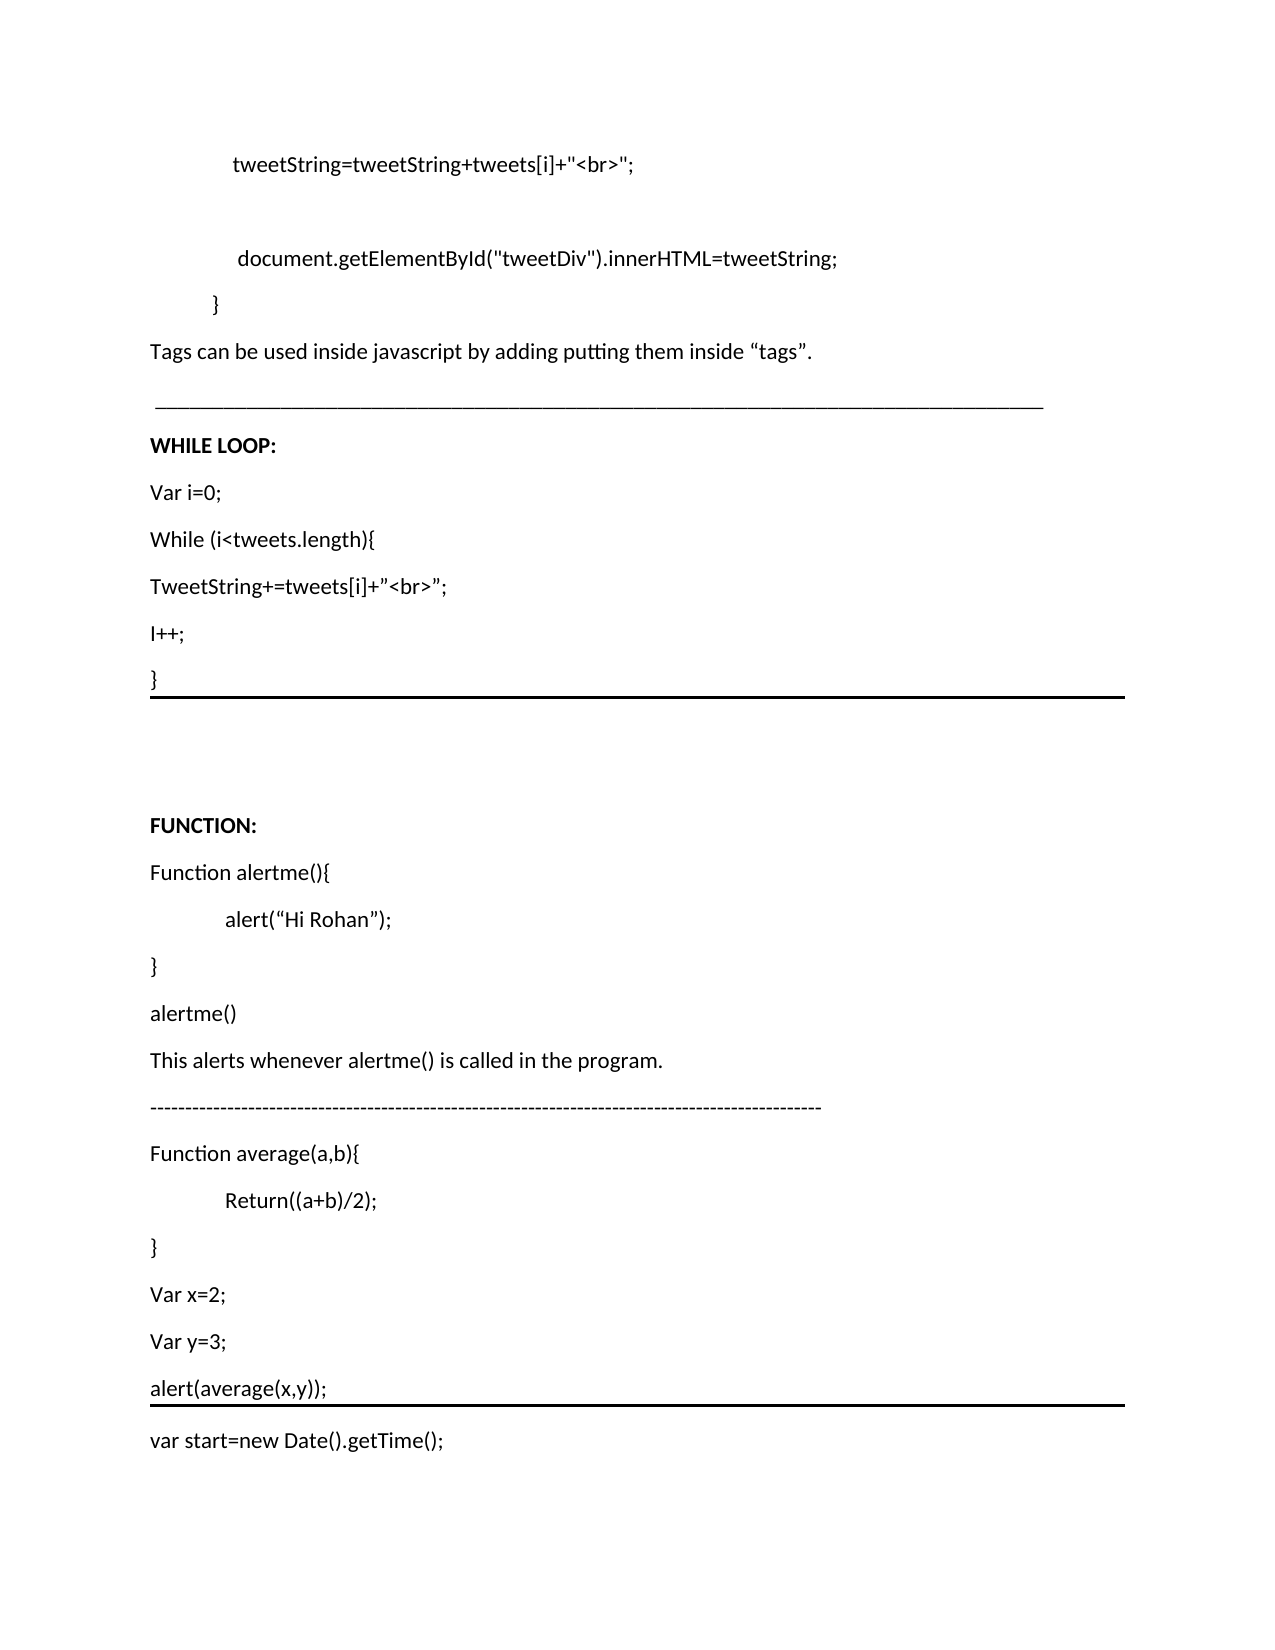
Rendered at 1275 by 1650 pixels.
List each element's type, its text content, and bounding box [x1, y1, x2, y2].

text ------------------------------------------------------------------------------------------------ [150, 1093, 1125, 1121]
text Var y=3; [150, 1327, 1125, 1355]
text While (i<tweets.length){ [150, 525, 1125, 553]
text } [150, 1233, 1125, 1261]
text FUNCTION: [150, 811, 1125, 839]
text Function alertme(){ [150, 858, 1125, 886]
text Tags can be used inside javascript by adding putting them inside “tags”. [150, 337, 1125, 366]
text } [150, 666, 1125, 696]
text document.getElementById("tweetDiv").innerHTML=tweetString; [150, 244, 1125, 272]
text This alerts whenever alertme() is called in the program. [150, 1046, 1125, 1074]
text alert(“Hi Rohan”); [150, 905, 1125, 933]
text } [150, 952, 1125, 980]
text WHILE LOOP: [150, 431, 1125, 459]
text Function average(a,b){ [150, 1139, 1125, 1168]
text } [150, 291, 1125, 319]
text Var i=0; [150, 478, 1125, 506]
text alert(average(x,y)); [150, 1374, 1125, 1404]
text tweetString=tweetString+tweets[i]+"<br>"; [150, 150, 1125, 178]
text TweetString+=tweets[i]+”<br>”; [150, 572, 1125, 600]
text Return((a+b)/2); [150, 1186, 1125, 1214]
text I++; [150, 619, 1125, 647]
text var start=new Date().getTime(); [150, 1426, 1125, 1454]
text Var x=2; [150, 1280, 1125, 1308]
text alertme() [150, 999, 1125, 1027]
text ______________________________________________________________________________ [150, 384, 1125, 412]
